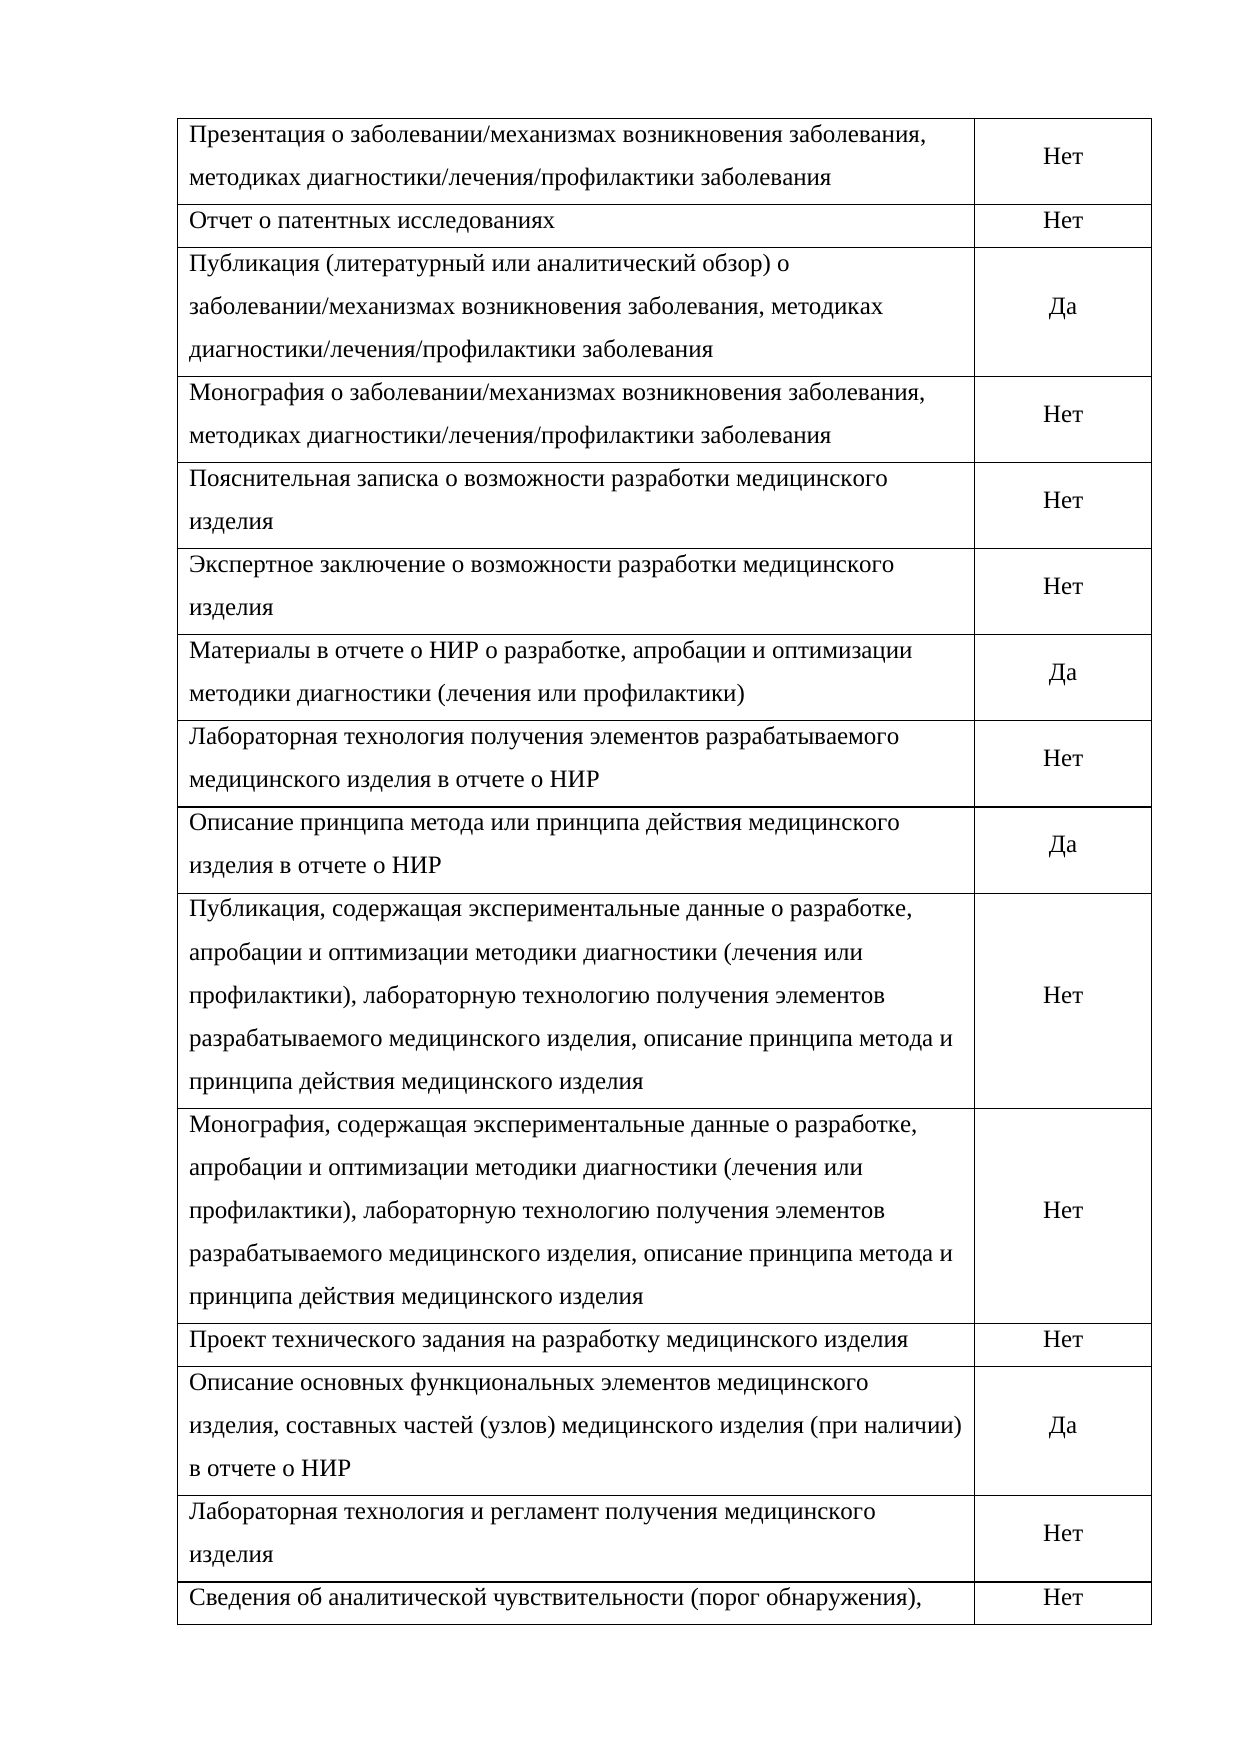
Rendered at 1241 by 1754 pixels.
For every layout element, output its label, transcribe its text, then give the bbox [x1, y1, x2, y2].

table_cell Да [975, 248, 1151, 376]
table_cell Проект технического задания на разработку медицинского изделия [178, 1324, 974, 1366]
table_cell Нет [975, 377, 1151, 462]
table_cell Пояснительная записка о возможности разработки медицинского изделия [178, 463, 974, 548]
table_cell Нет [975, 119, 1151, 204]
table_cell Нет [975, 721, 1151, 806]
table_cell Нет [975, 463, 1151, 548]
table_cell Описание принципа метода или принципа действия медицинского изделия в отчете о НИР [178, 808, 974, 892]
table_cell Нет [975, 1324, 1151, 1366]
table_cell Нет [975, 549, 1151, 634]
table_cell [178, 1583, 974, 1624]
table_cell Монография, содержащая экспериментальные данные о разработке, апробации и оптимизации методики диагностики (лечения или профилактики), лабораторную технологию получения элементов разрабатываемого медицинского изделия, описание принципа метода и принципа действия медицинского изделия [178, 1109, 974, 1323]
table_cell Да [975, 635, 1151, 720]
table_cell Нет [975, 1109, 1151, 1323]
table_cell Нет [975, 1496, 1151, 1581]
table_cell Да [975, 1367, 1151, 1495]
table_cell Публикация (литературный или аналитический обзор) о заболевании/механизмах возникновения заболевания, методиках диагностики/лечения/профилактики заболевания [178, 248, 974, 376]
table_cell Лабораторная технология получения элементов разрабатываемого медицинского изделия в отчете о НИР [178, 721, 974, 806]
table_cell Нет [975, 1583, 1151, 1624]
table_cell Описание основных функциональных элементов медицинского изделия, составных частей (узлов) медицинского изделия (при наличии) в отчете о НИР [178, 1367, 974, 1495]
table_cell Экспертное заключение о возможности разработки медицинского изделия [178, 549, 974, 634]
table_cell Материалы в отчете о НИР о разработке, апробации и оптимизации методики диагностики (лечения или профилактики) [178, 635, 974, 720]
table_cell Публикация, содержащая экспериментальные данные о разработке, апробации и оптимизации методики диагностики (лечения или профилактики), лабораторную технологию получения элементов разрабатываемого медицинского изделия, описание принципа метода и принципа действия медицинского изделия [178, 894, 974, 1108]
table_cell Монография о заболевании/механизмах возникновения заболевания, методиках диагностики/лечения/профилактики заболевания [178, 377, 974, 462]
table_cell Отчет о патентных исследованиях [178, 205, 974, 247]
table_cell Нет [975, 894, 1151, 1108]
table_cell Нет [975, 205, 1151, 247]
table_cell Да [975, 808, 1151, 892]
table_cell Лабораторная технология и регламент получения медицинского изделия [178, 1496, 974, 1581]
table_cell Презентация о заболевании/механизмах возникновения заболевания, методиках диагностики/лечения/профилактики заболевания [178, 119, 974, 204]
